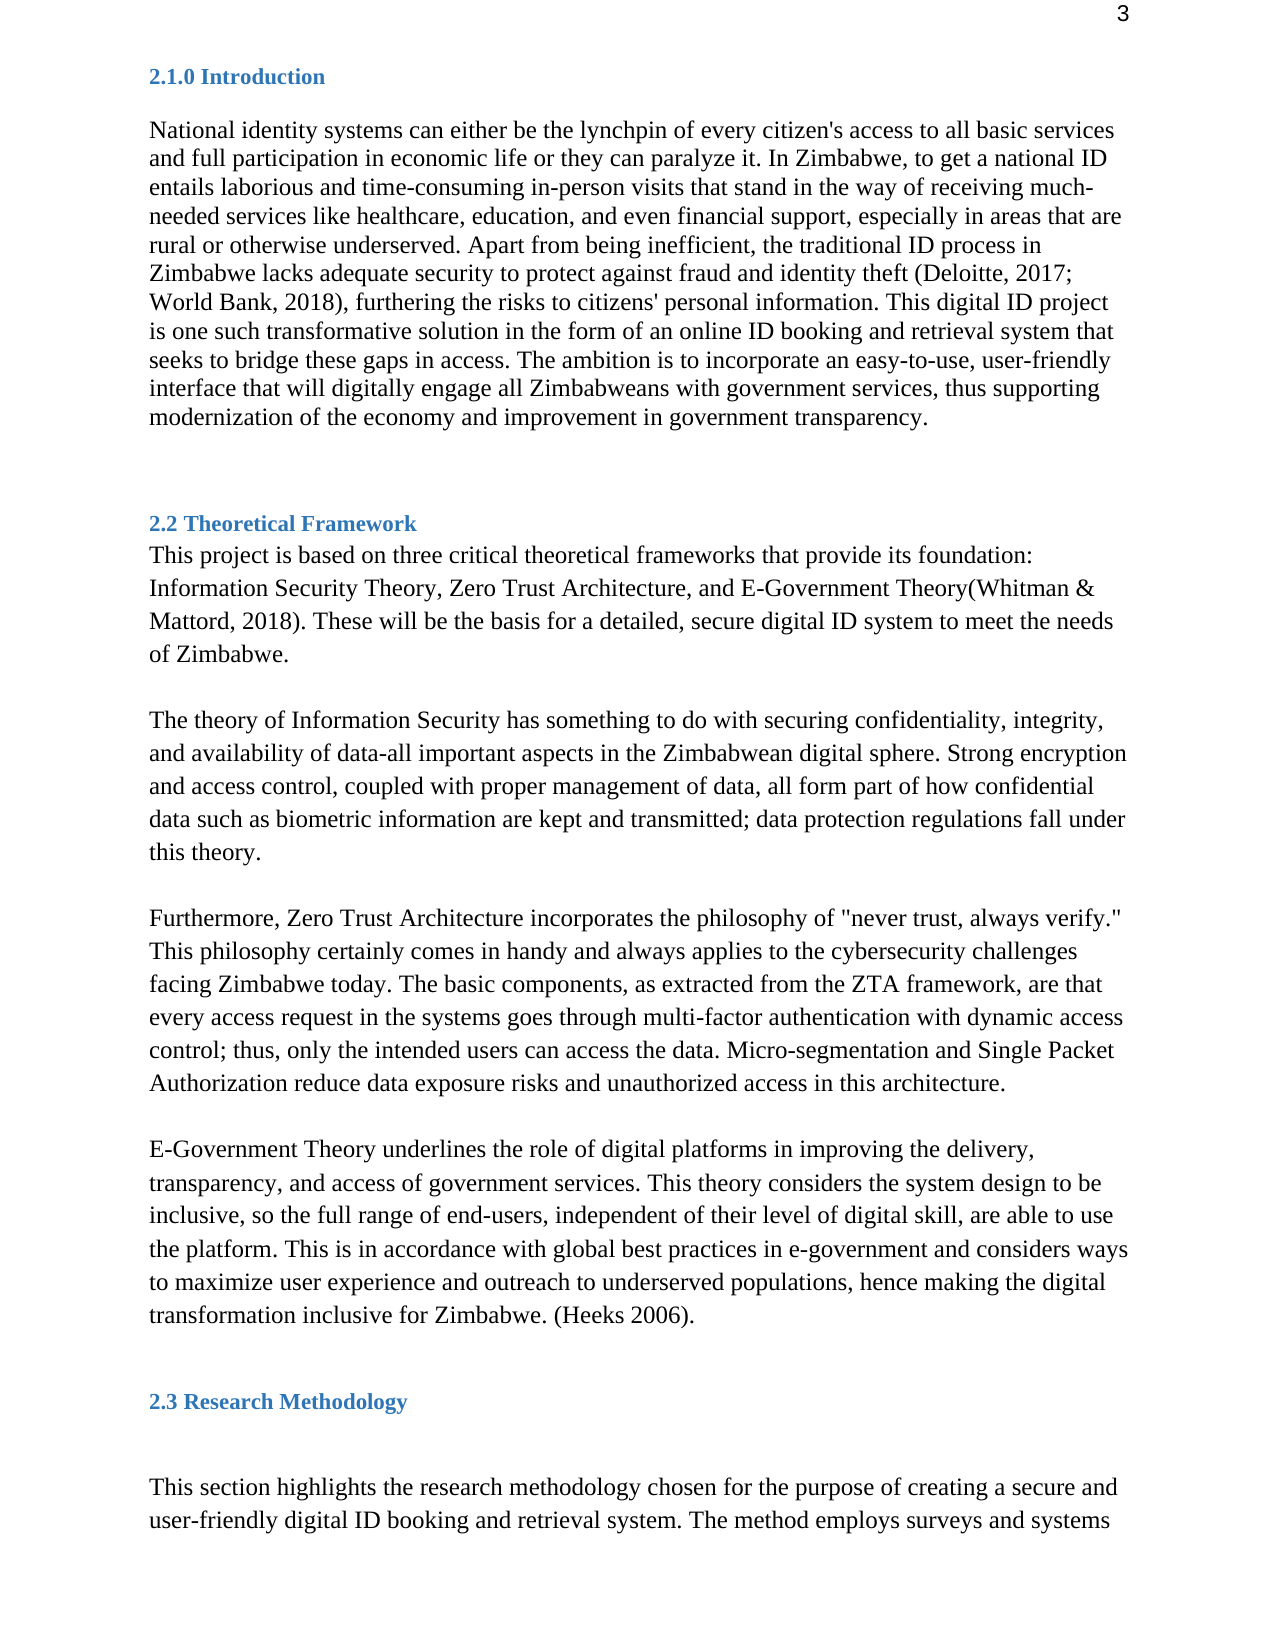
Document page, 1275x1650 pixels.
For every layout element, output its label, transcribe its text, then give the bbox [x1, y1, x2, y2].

text This project is based on three critical theoretical frameworks that provide its foundation: Information Security Theory, Zero Trust Architecture, and E-Government Theory(Whitman & Mattord, 2018). These will be the basis for a detailed, secure digital ID system to meet the needs of Zimbabwe. [149, 540, 1129, 668]
text National identity systems can either be the lynchpin of every citizen's access to all basic services and full participation in economic life or they can paralyze it. In Zimbabwe, to get a national ID entails laborious and time-consuming in-person visits that stand in the way of receiving much-needed services like healthcare, education, and even financial support, especially in areas that are rural or otherwise underserved. Apart from being inefficient, the traditional ID process in Zimbabwe lacks adequate security to protect against fraud and identity theft (Deloitte, 2017; World Bank, 2018), furthering the risks to citizens' personal information. This digital ID project is one such transformative solution in the form of an online ID booking and retrieval system that seeks to bridge these gaps in access. The ambition is to incorporate an easy-to-use, user-friendly interface that will digitally engage all Zimbabweans with government services, thus supporting modernization of the economy and improvement in government transparency. [149, 115, 1129, 431]
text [149, 1472, 1129, 1534]
subtitle 2.3 Research Methodology [149, 1388, 1129, 1414]
text E-Government Theory underlines the role of digital platforms in improving the delivery, transparency, and access of government services. This theory considers the system design to be inclusive, so the full range of end-users, independent of their level of digital skill, are able to use the platform. This is in accordance with global best practices in e-government and considers ways to maximize user experience and outreach to underserved populations, hence making the digital transformation inclusive for Zimbabwe. (Heeks 2006). [149, 1134, 1129, 1328]
subtitle 2.1.0 Introduction [149, 63, 1129, 90]
text Furthermore, Zero Trust Architecture incorporates the philosophy of "never trust, always verify." This philosophy certainly comes in handy and always applies to the cybersecurity challenges facing Zimbabwe today. The basic components, as extracted from the ZTA framework, are that every access request in the systems goes through multi-factor authentication with dynamic access control; thus, only the intended users can access the data. Micro-segmentation and Single Packet Authorization reduce data exposure risks and unauthorized access in this architecture. [149, 903, 1129, 1097]
text The theory of Information Security has something to do with securing confidentiality, integrity, and availability of data-all important aspects in the Zimbabwean digital sphere. Strong encryption and access control, coupled with proper management of data, all form part of how confidential data such as biometric information are kept and transmitted; data protection regulations fall under this theory. [149, 705, 1129, 866]
subtitle 2.2 Theoretical Framework [149, 510, 1129, 536]
